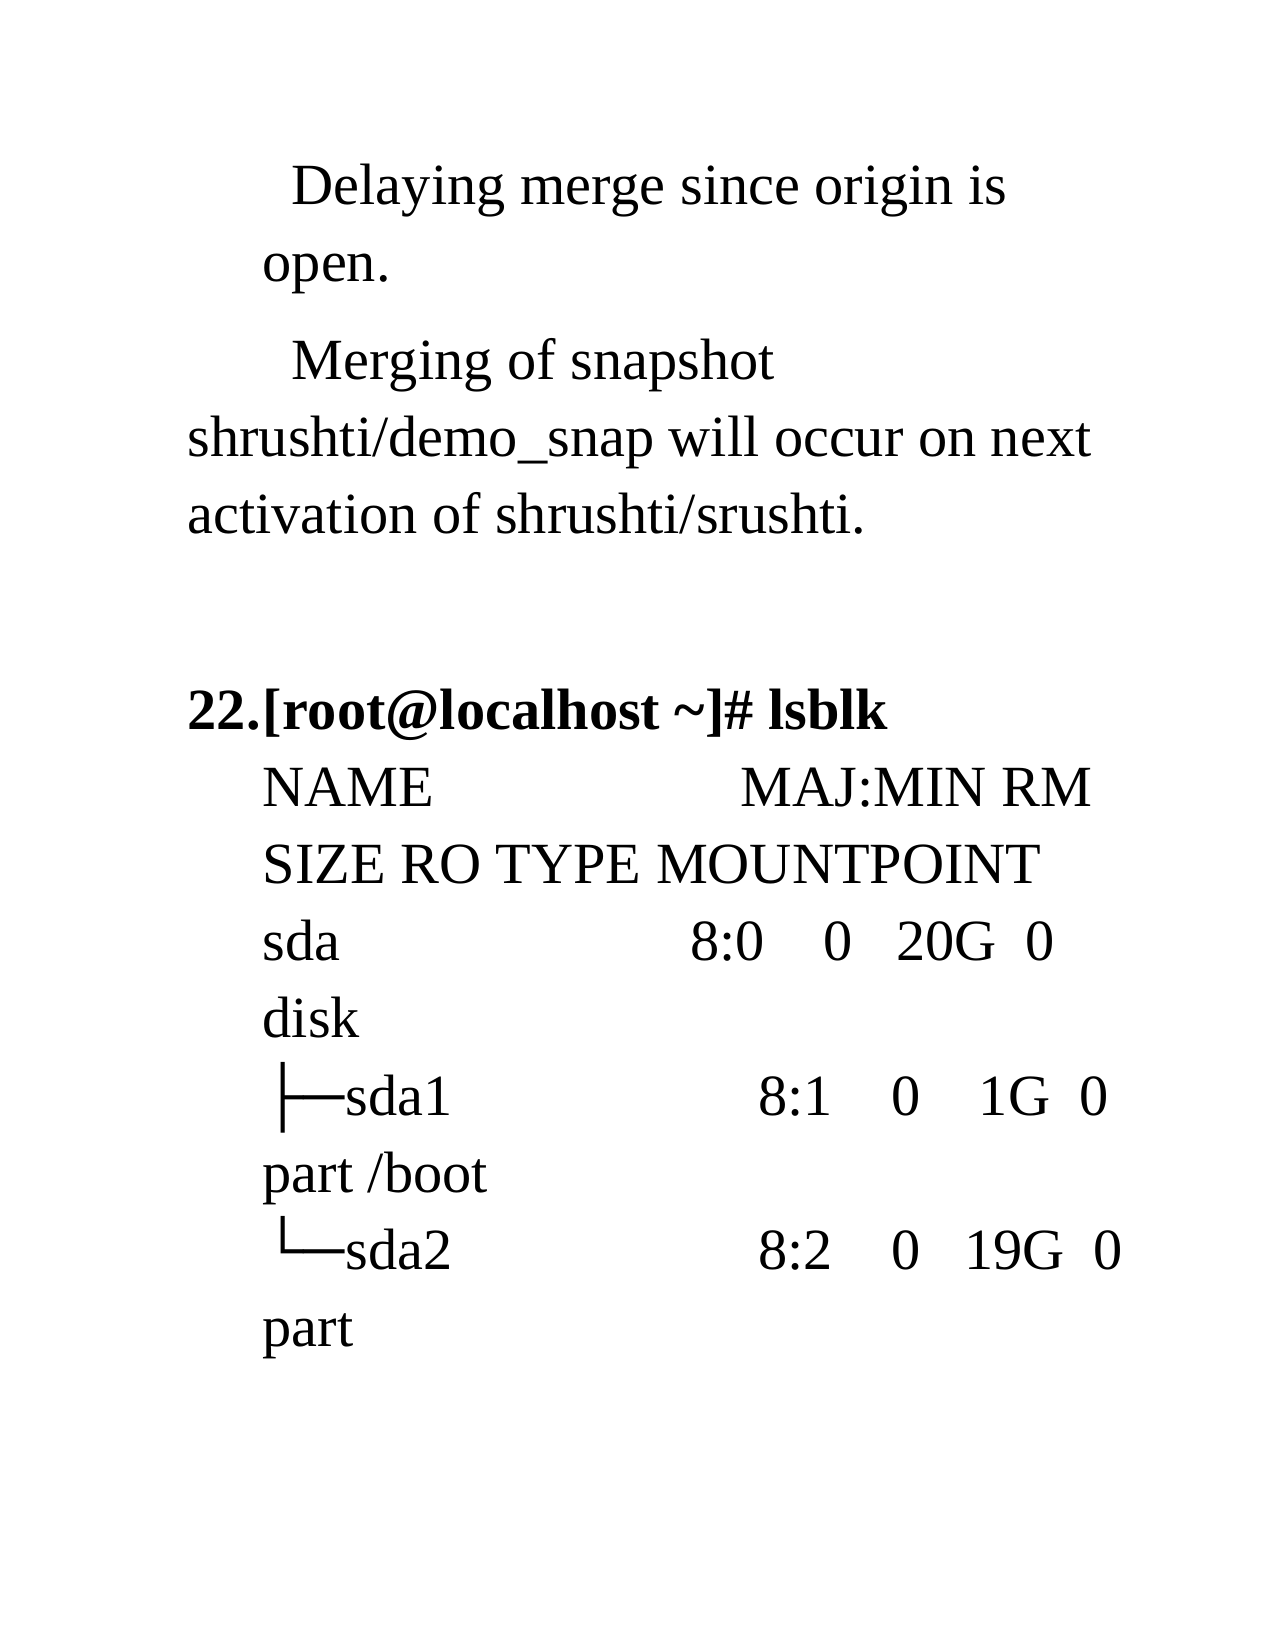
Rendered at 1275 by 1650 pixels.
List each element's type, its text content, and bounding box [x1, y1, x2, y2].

list NAME MAJ:MIN RM SIZE RO TYPE MOUNTPOINT [262, 752, 1125, 896]
list sda 8:0 0 20G 0 disk [262, 906, 1125, 1050]
list Delaying merge since origin is open. [262, 150, 1125, 294]
text Merging of snapshot shrushti/demo_snap will occur on next activation of shrushti/srushti. [187, 325, 1125, 546]
list [root@localhost ~]# lsblk [187, 675, 1125, 742]
list ├─sda1 8:1 0 1G 0 part /boot [262, 1060, 1125, 1204]
list └─sda2 8:2 0 19G 0 part [262, 1214, 1125, 1359]
